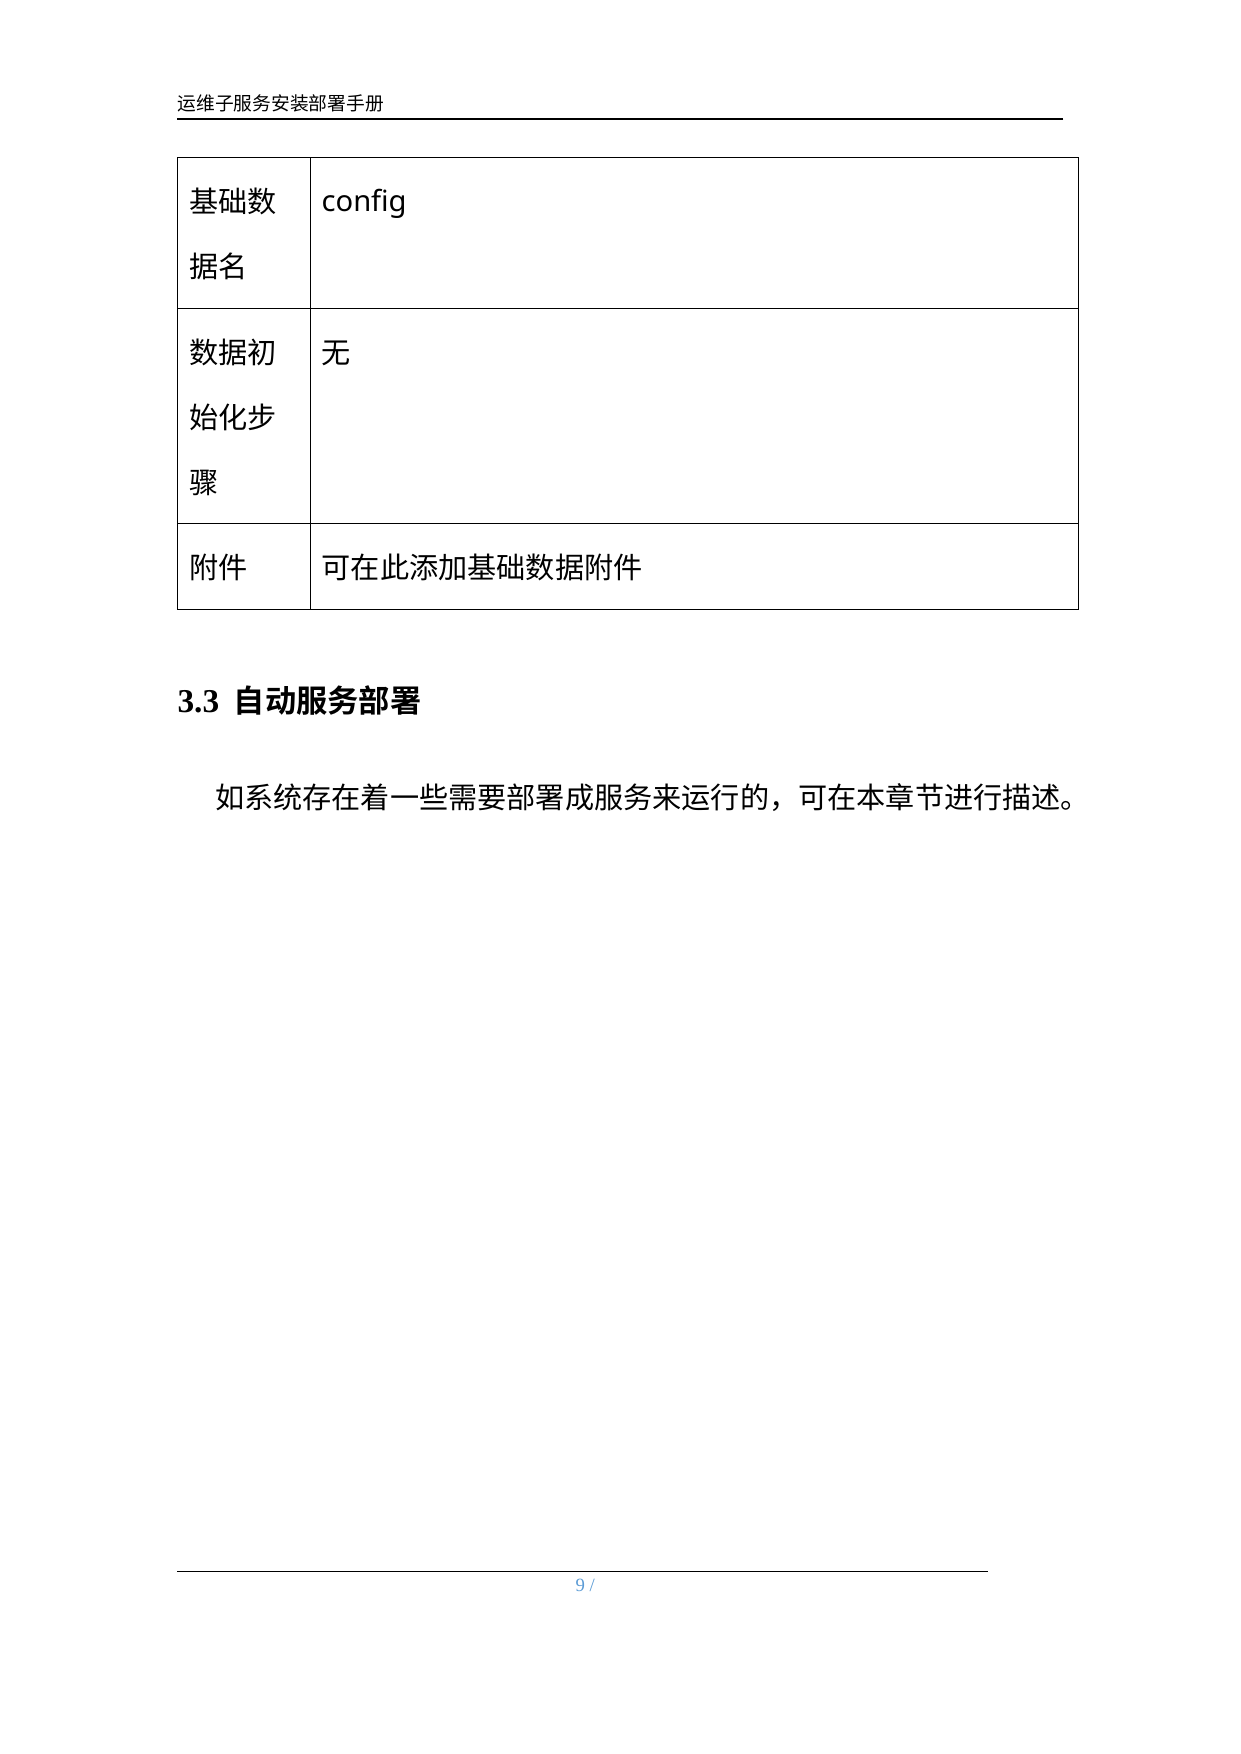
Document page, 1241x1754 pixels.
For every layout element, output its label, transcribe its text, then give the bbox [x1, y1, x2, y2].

text 如系统存在着一些需要部署成服务来运行的，可在本章节进行描述。 [177, 763, 1063, 828]
table_header 基础数据名 [178, 158, 310, 307]
subtitle 自动服务部署 [177, 666, 1063, 731]
table_header config [311, 158, 1078, 307]
table_cell 无 [311, 309, 1078, 523]
table_cell 数据初始化步骤 [178, 309, 310, 523]
table_cell 附件 [178, 524, 310, 608]
table_cell 可在此添加基础数据附件 [311, 524, 1078, 608]
